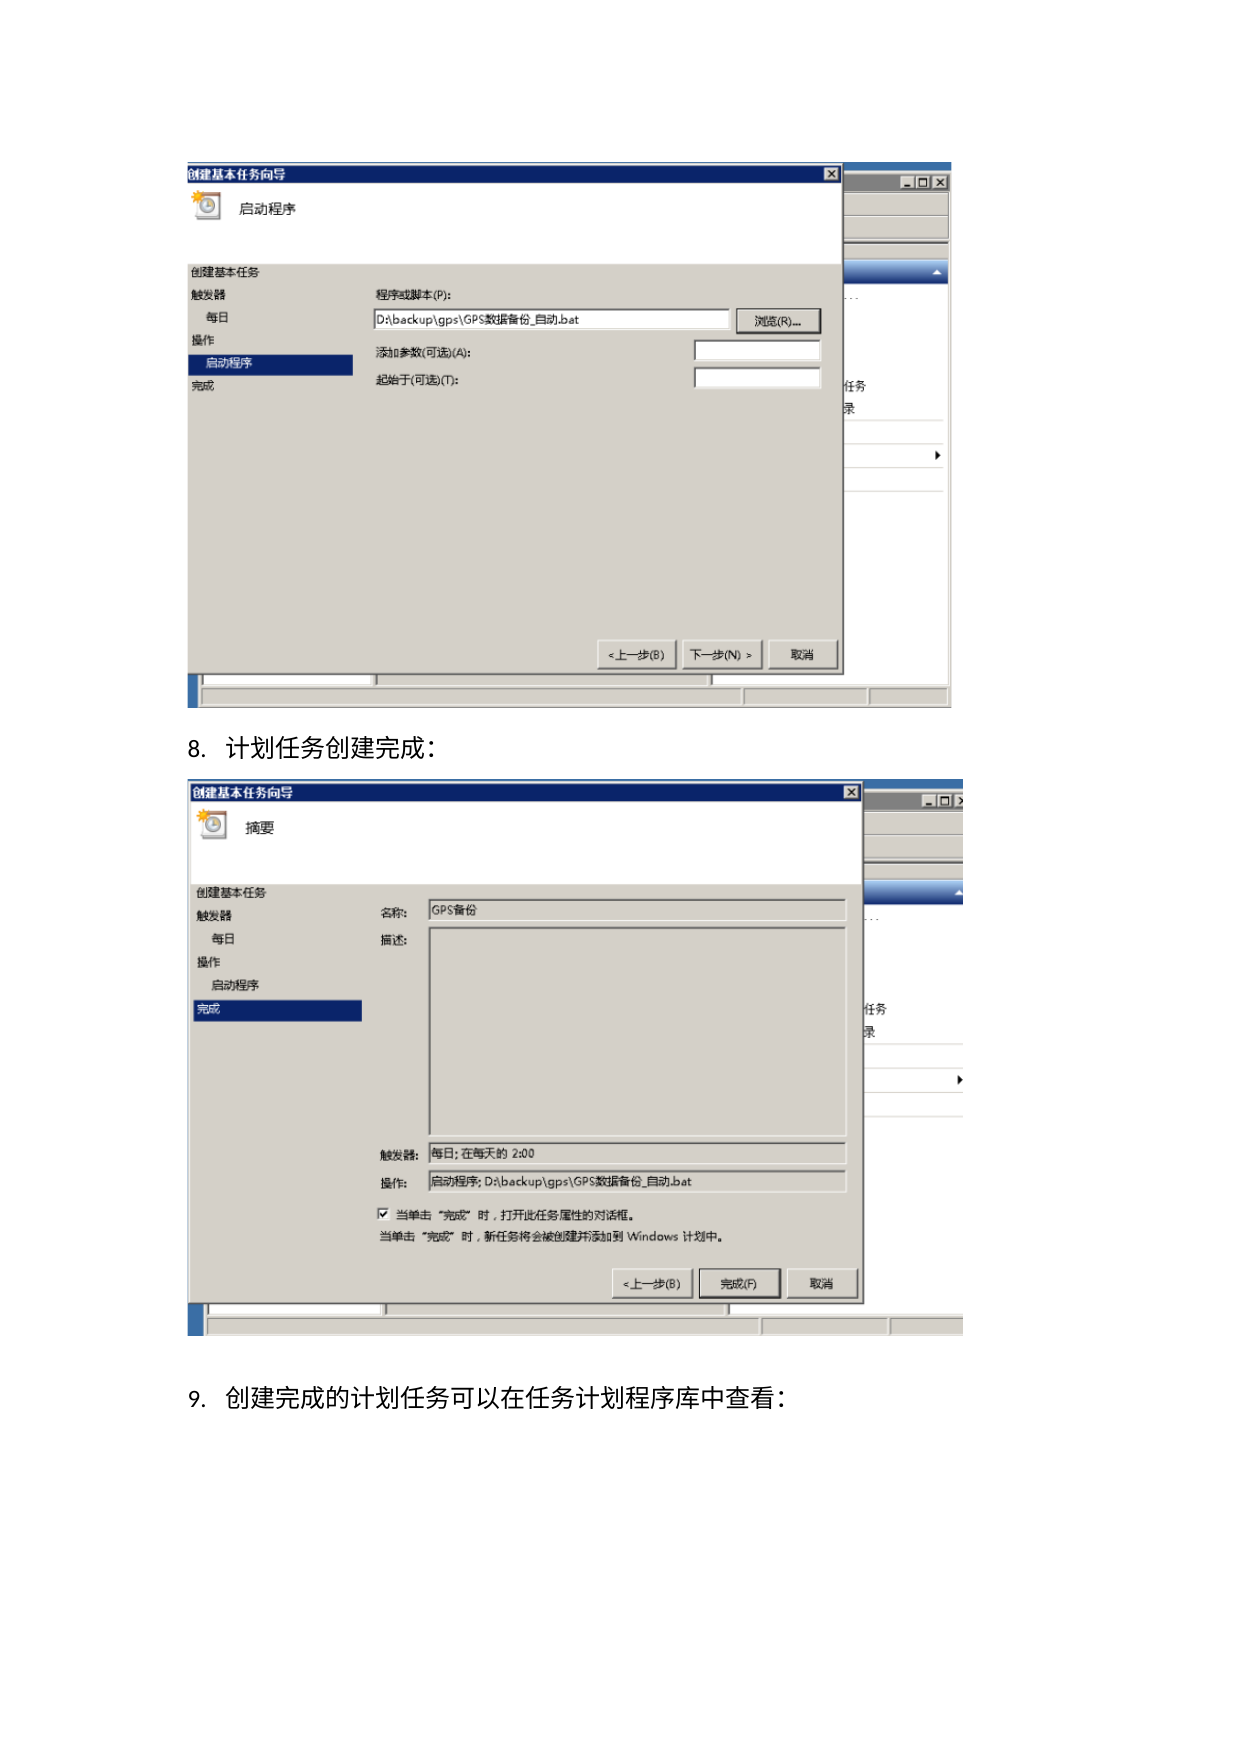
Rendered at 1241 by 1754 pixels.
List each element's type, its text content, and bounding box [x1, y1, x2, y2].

picture [187, 162, 952, 708]
list 创建完成的计划任务可以在任务计划程序库中查看： [187, 1364, 1053, 1429]
list 计划任务创建完成： [187, 714, 1053, 779]
picture [187, 779, 963, 1336]
